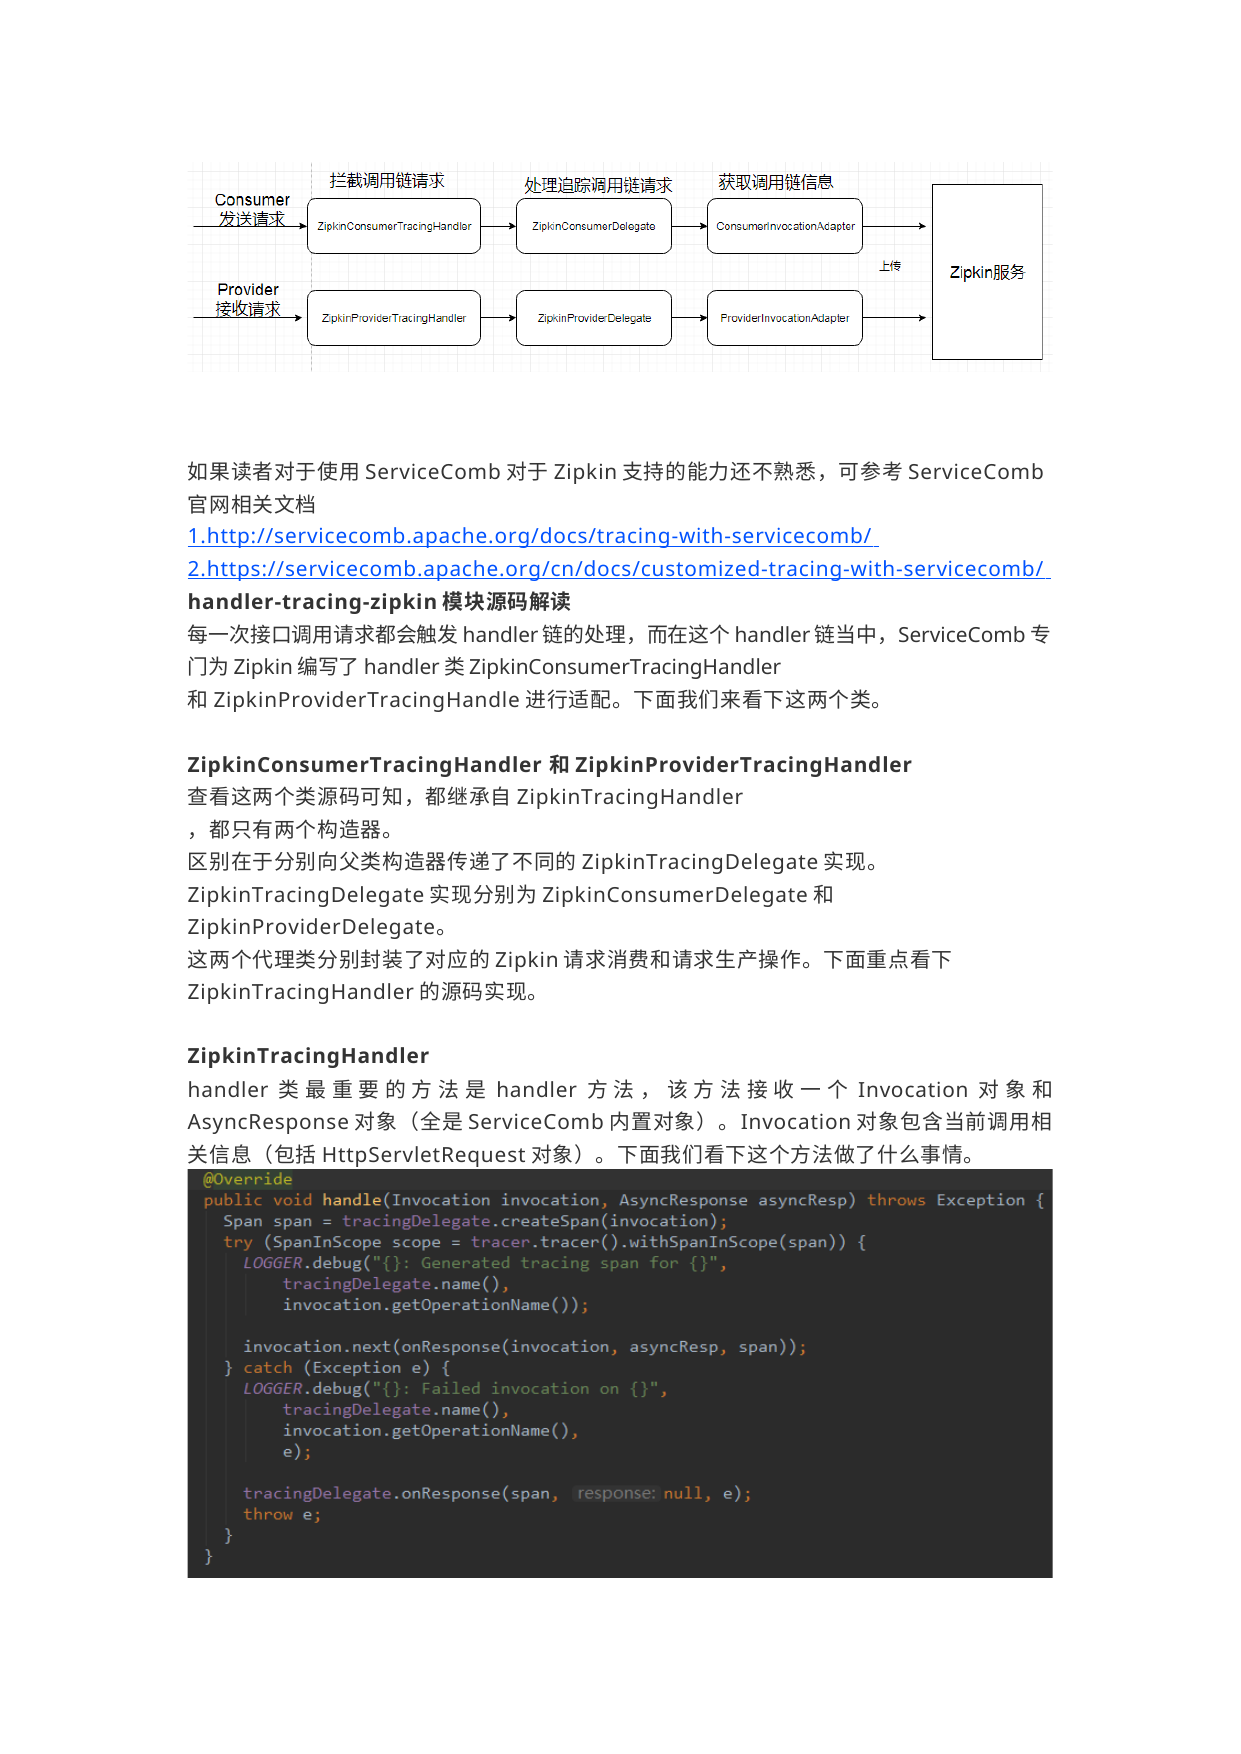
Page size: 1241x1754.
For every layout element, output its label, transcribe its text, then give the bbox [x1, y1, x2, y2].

text ZipkinTracingDelegate实现分别为ZipkinConsumerDelegate和ZipkinProviderDelegate。 [187, 877, 1053, 942]
text 区别在于分别向父类构造器传递了不同的ZipkinTracingDelegate实现。 [187, 844, 1053, 877]
text 1.http://servicecomb.apache.org/docs/tracing-with-servicecomb/ [187, 519, 1053, 552]
text 如果读者对于使用ServiceComb对于Zipkin支持的能力还不熟悉，可参考ServiceComb官网相关文档 [187, 454, 1053, 519]
text handler-tracing-zipkin模块源码解读 [187, 584, 1053, 617]
picture [187, 1169, 1053, 1578]
text 每一次接口调用请求都会触发handler链的处理，而在这个handler链当中，ServiceComb专门为Zipkin编写了handler类ZipkinConsumerTracingHandler [187, 617, 1053, 682]
text 和ZipkinProviderTracingHandle进行适配。下面我们来看下这两个类。 [187, 682, 1053, 714]
text 查看这两个类源码可知，都继承自ZipkinTracingHandler ，都只有两个构造器。 [187, 779, 1053, 844]
text handler类最重要的方法是handler方法，该方法接收一个Invocation对象和AsyncResponse对象（全是ServiceComb内置对象）。Invocation对象包含当前调用相关信息（包括HttpServletRequest对象）。下面我们看下这个方法做了什么事情。 [187, 1072, 1053, 1169]
text ZipkinTracingHandler [187, 1039, 1053, 1072]
text 2.https://servicecomb.apache.org/cn/docs/customized-tracing-with-servicecomb/ [187, 552, 1053, 584]
text 这两个代理类分别封装了对应的Zipkin请求消费和请求生产操作。下面重点看下ZipkinTracingHandler的源码实现。 [187, 942, 1053, 1007]
picture [187, 162, 1053, 372]
text ZipkinConsumerTracingHandler 和ZipkinProviderTracingHandler [187, 747, 1053, 779]
